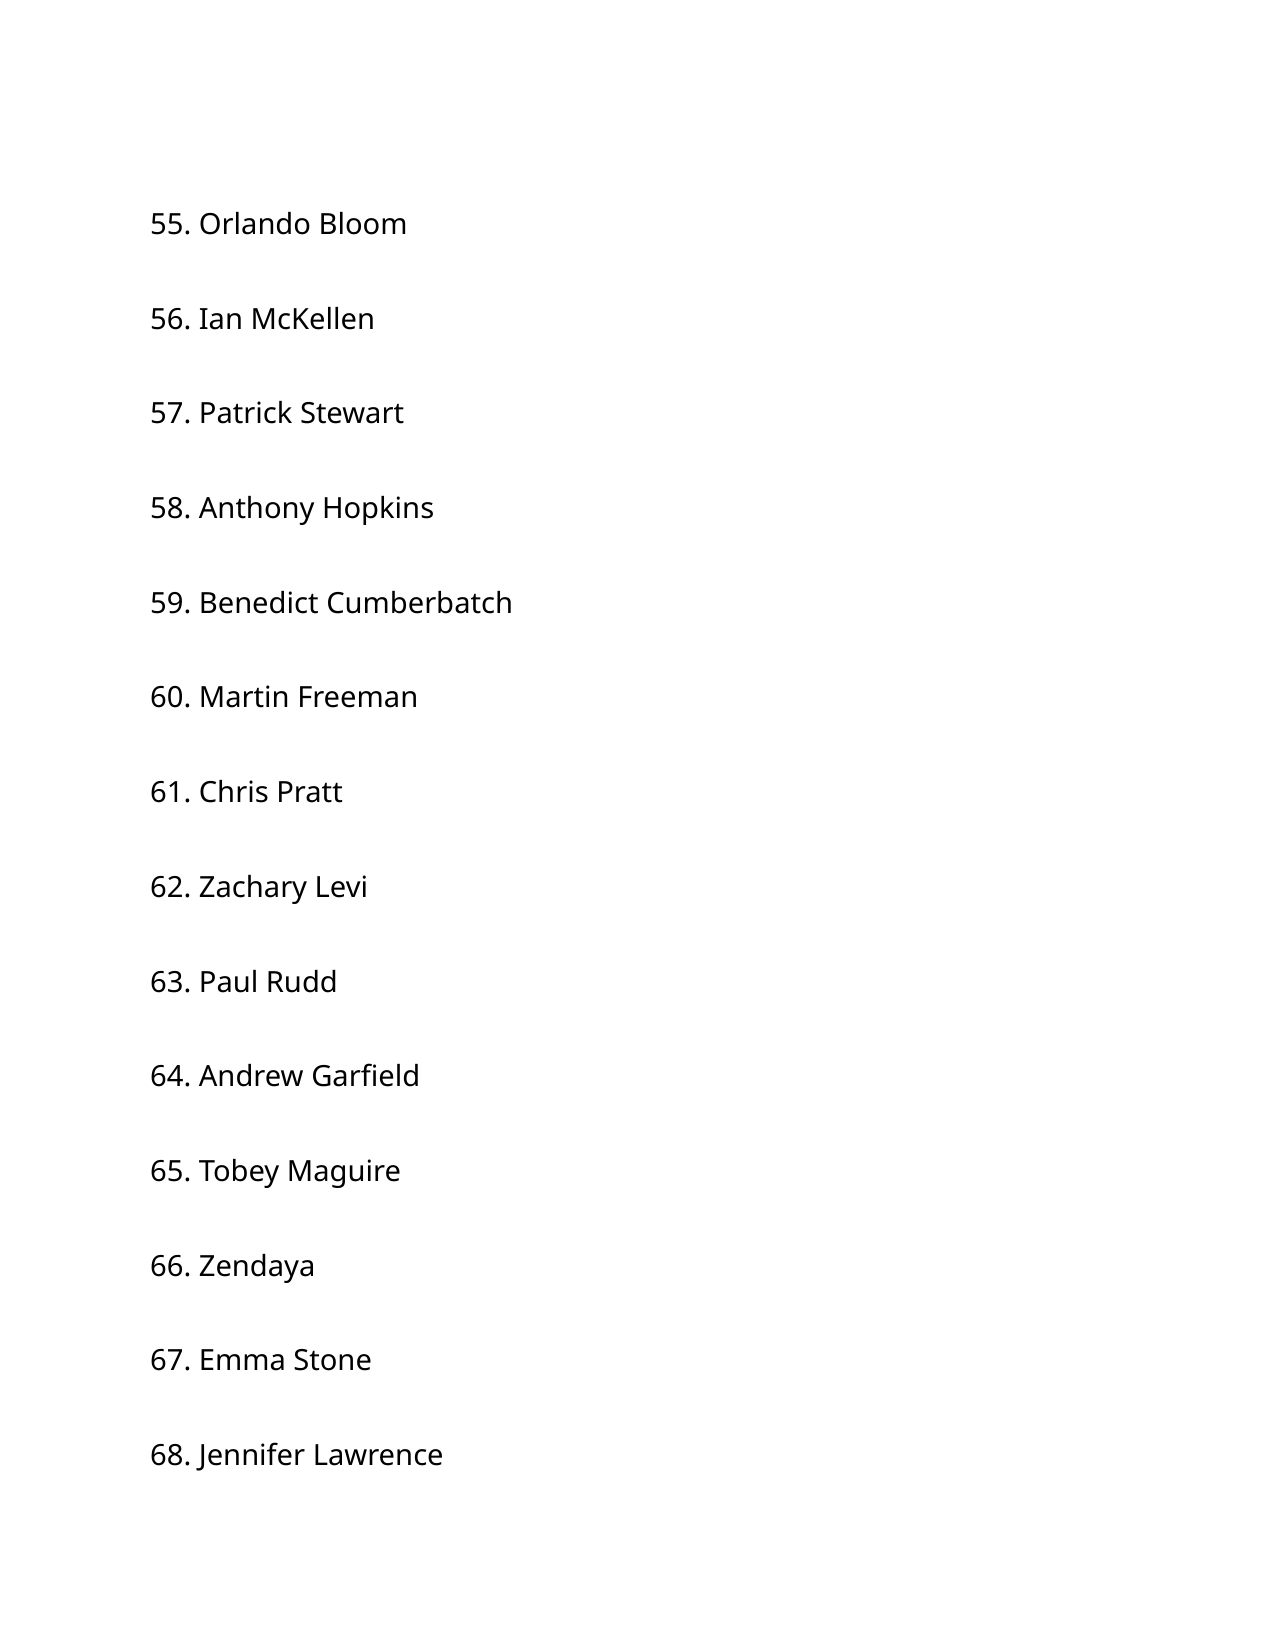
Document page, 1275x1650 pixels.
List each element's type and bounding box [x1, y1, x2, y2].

text [150, 150, 1125, 1476]
